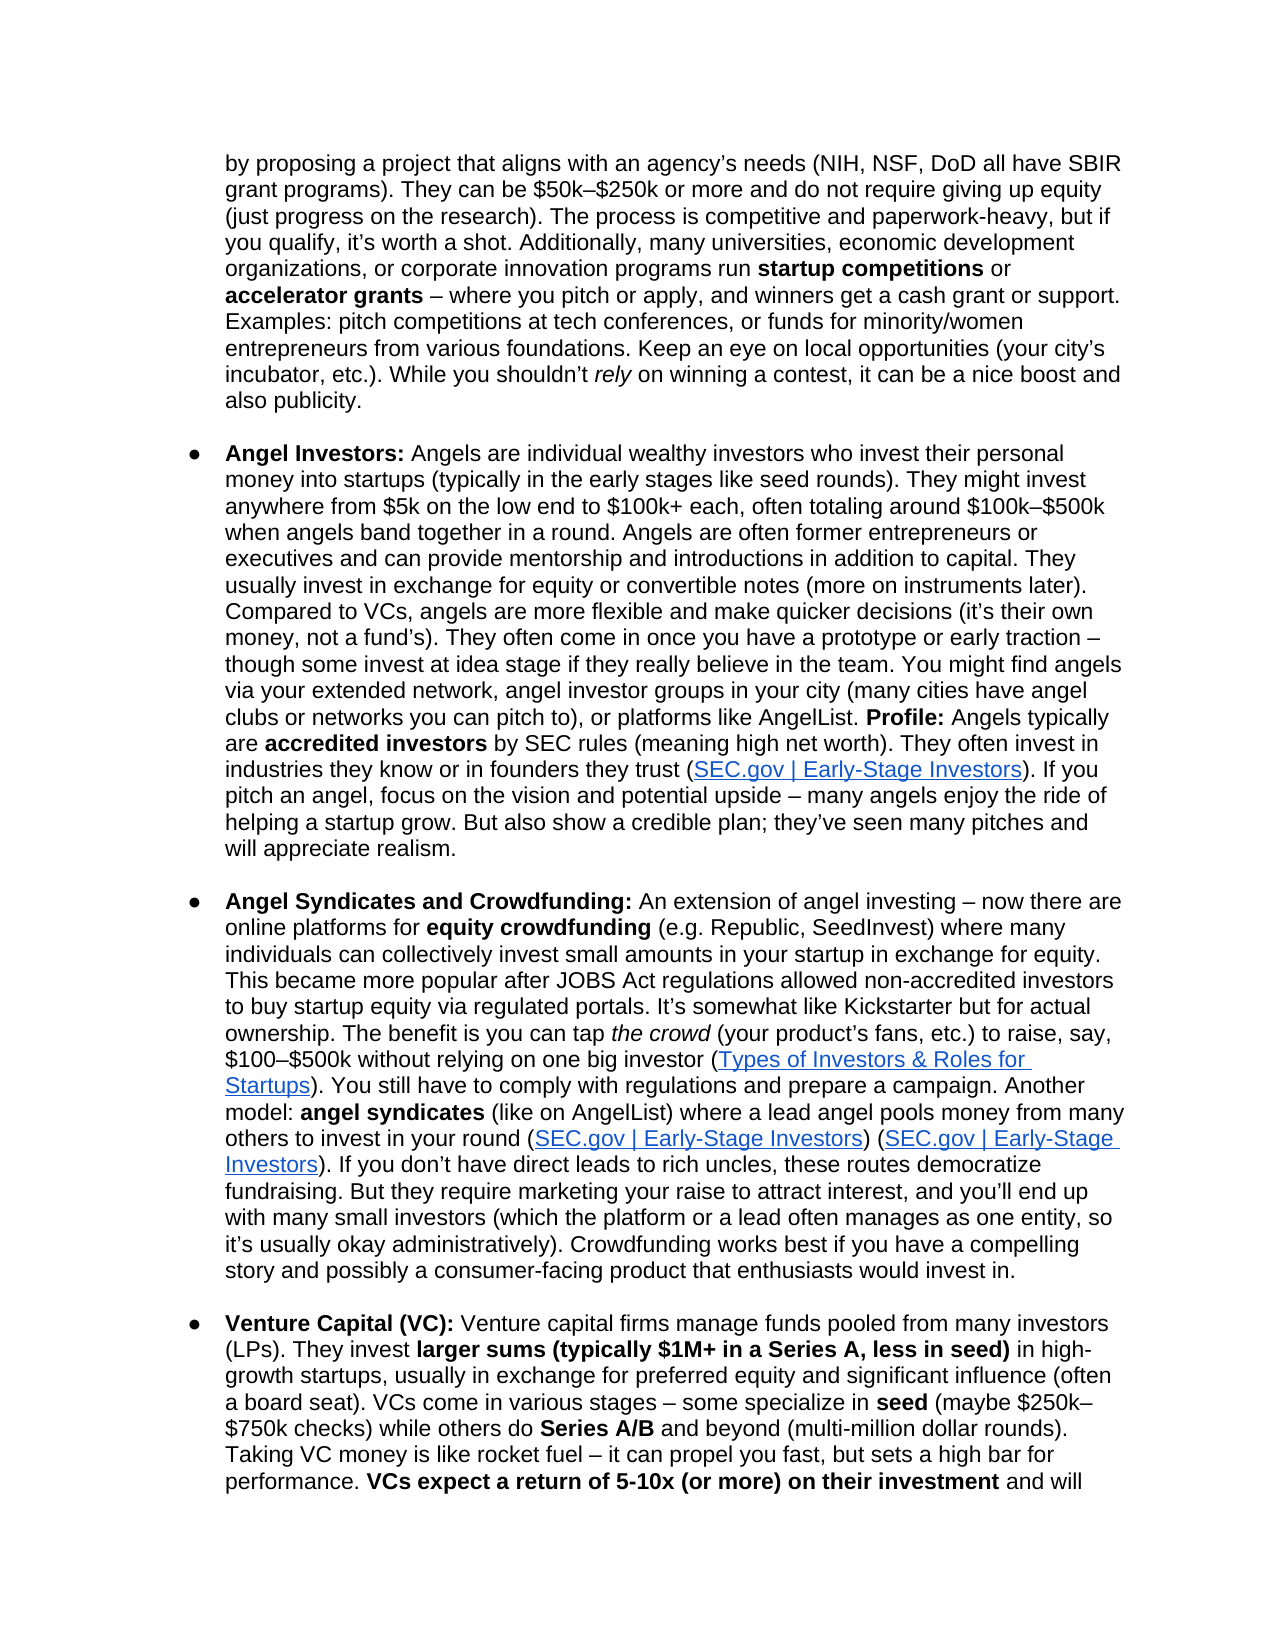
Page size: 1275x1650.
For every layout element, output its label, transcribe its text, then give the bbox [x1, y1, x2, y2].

list Angel Syndicates and Crowdfunding: An extension of angel investing – now there are online platforms for equity crowdfunding (e.g. Republic, SeedInvest) where many individuals can collectively invest small amounts in your startup in exchange for equity. This became more popular after JOBS Act regulations allowed non-accredited investors to buy startup equity via regulated portals. It’s somewhat like Kickstarter but for actual ownership. The benefit is you can tap the crowd (your product’s fans, etc.) to raise, say, $100–$500k without relying on one big investor (Types of Investors & Roles for Startups). You still have to comply with regulations and prepare a campaign. Another model: angel syndicates (like on AngelList) where a lead angel pools money from many others to invest in your round (SEC.gov | Early-Stage Investors) (SEC.gov | Early-Stage Investors). If you don’t have direct leads to rich uncles, these routes democratize fundraising. But they require marketing your raise to attract interest, and you’ll end up with many small investors (which the platform or a lead often manages as one entity, so it’s usually okay administratively). Crowdfunding works best if you have a compelling story and possibly a consumer-facing product that enthusiasts would invest in. [187, 888, 1125, 1309]
list Angel Investors: Angels are individual wealthy investors who invest their personal money into startups (typically in the early stages like seed rounds). They might invest anywhere from $5k on the low end to $100k+ each, often totaling around $100k–$500k when angels band together in a round. Angels are often former entrepreneurs or executives and can provide mentorship and introductions in addition to capital. They usually invest in exchange for equity or convertible notes (more on instruments later). Compared to VCs, angels are more flexible and make quicker decisions (it’s their own money, not a fund’s). They often come in once you have a prototype or early traction – though some invest at idea stage if they really believe in the team. You might find angels via your extended network, angel investor groups in your city (many cities have angel clubs or networks you can pitch to), or platforms like AngelList. Profile: Angels typically are accredited investors by SEC rules (meaning high net worth). They often invest in industries they know or in founders they trust (SEC.gov | Early-Stage Investors). If you pitch an angel, focus on the vision and potential upside – many angels enjoy the ride of helping a startup grow. But also show a credible plan; they’ve seen many pitches and will appreciate realism. [187, 440, 1125, 888]
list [187, 150, 1125, 440]
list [187, 1309, 1125, 1494]
